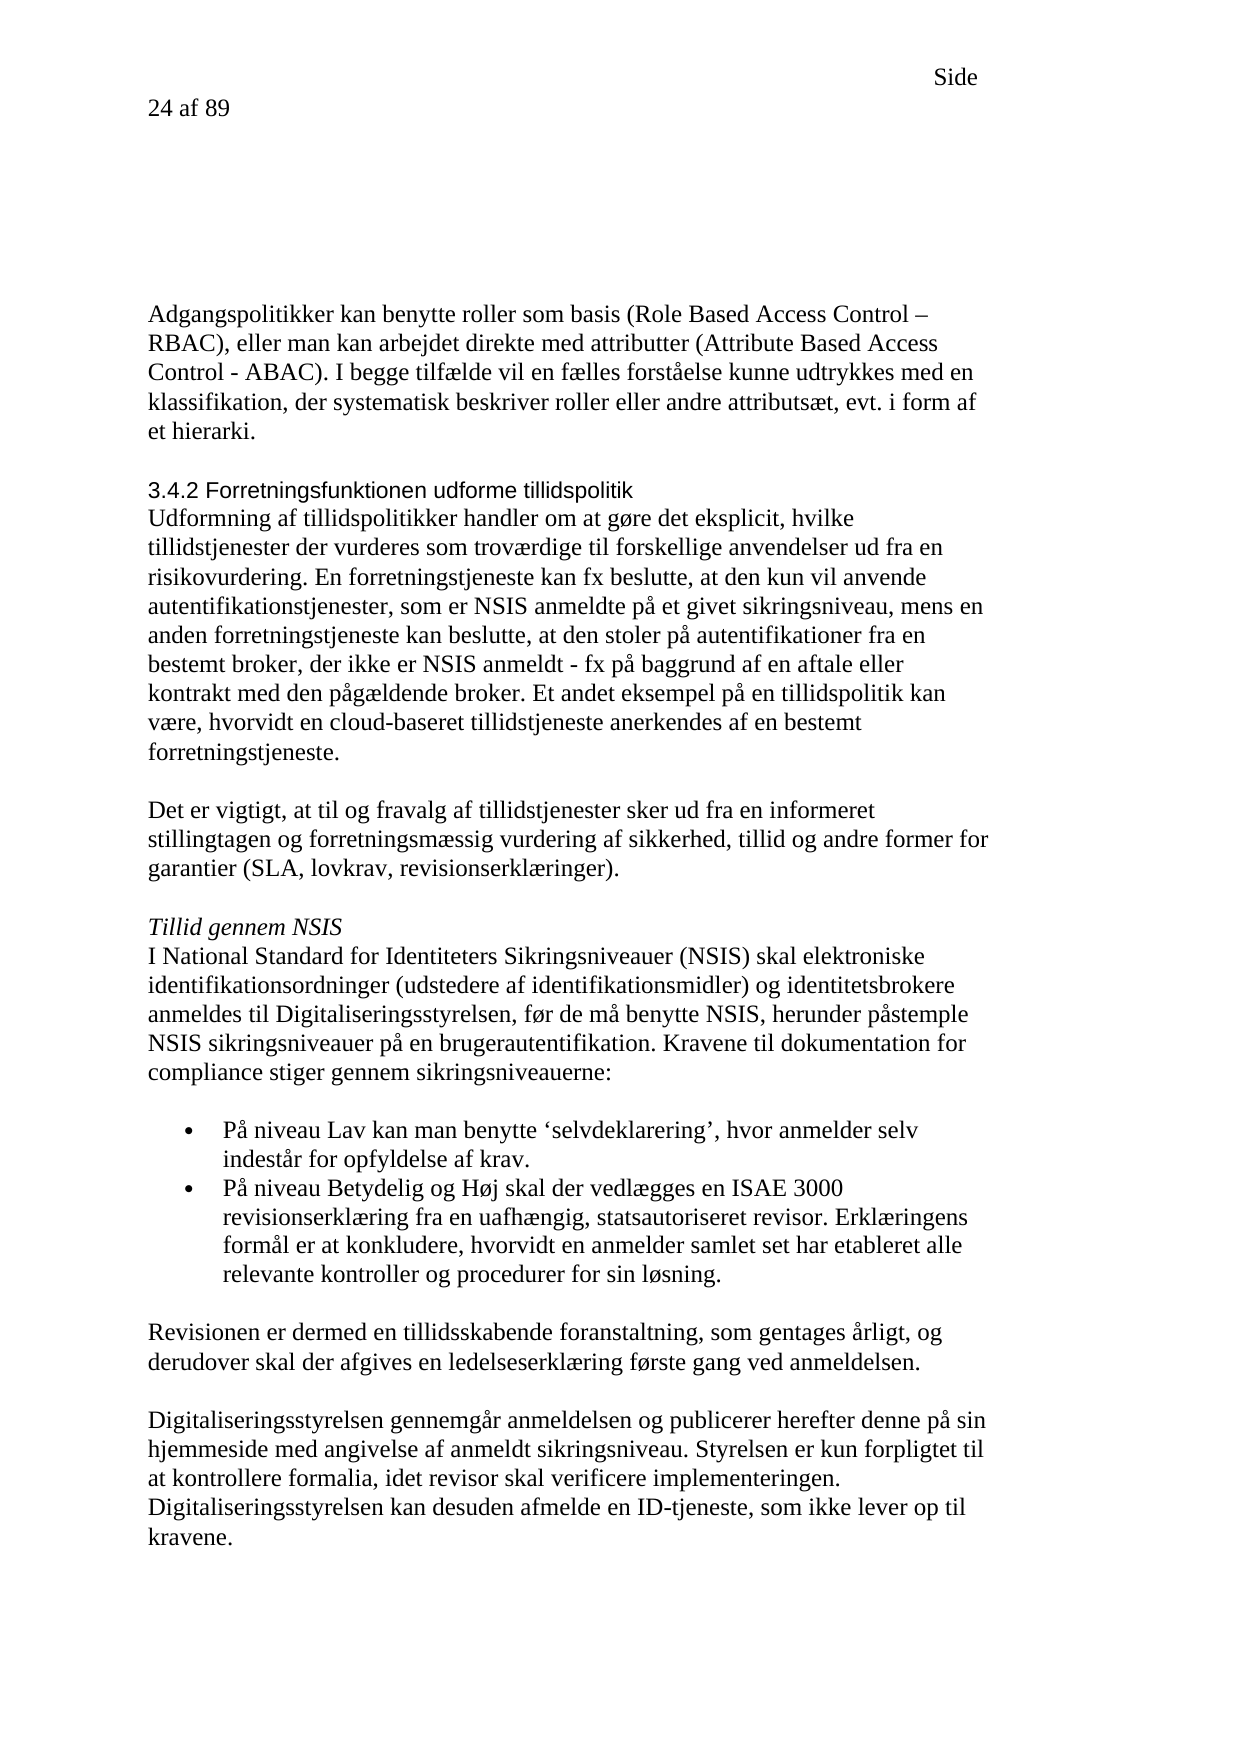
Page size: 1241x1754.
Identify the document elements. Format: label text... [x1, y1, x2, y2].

subtitle Tillid gennem NSIS [148, 911, 992, 940]
text Udformning af tillidspolitikker handler om at gøre det eksplicit, hvilke tillidstjenester der vurderes som troværdige til forskellige anvendelser ud fra en risikovurdering. En forretningstjeneste kan fx beslutte, at den kun vil anvende autentifikationstjenester, som er NSIS anmeldte på et givet sikringsniveau, mens en anden forretningstjeneste kan beslutte, at den stoler på autentifikationer fra en bestemt broker, der ikke er NSIS anmeldt - fx på baggrund af en aftale eller kontrakt med den pågældende broker. Et andet eksempel på en tillidspolitik kan være, hvorvidt en cloud-baseret tillidstjeneste anerkendes af en bestemt forretningstjeneste. [148, 503, 992, 765]
text Digitaliseringsstyrelsen gennemgår anmeldelsen og publicerer herefter denne på sin hjemmeside med angivelse af anmeldt sikringsniveau. Styrelsen er kun forpligtet til at kontrollere formalia, idet revisor skal verificere implementeringen. Digitaliseringsstyrelsen kan desuden afmelde en ID-tjeneste, som ikke lever op til kravene. [148, 1404, 992, 1550]
list På niveau Lav kan man benytte ‘selvdeklarering’, hvor anmelder selv indestår for opfyldelse af krav. [185, 1115, 992, 1173]
text I National Standard for Identiteters Sikringsniveauer (NSIS) skal elektroniske identifikationsordninger (udstedere af identifikationsmidler) og identitetsbrokere anmeldes til Digitaliseringsstyrelsen, før de må benytte NSIS, herunder påstemple NSIS sikringsniveauer på en brugerautentifikation. Kravene til dokumentation for compliance stiger gennem sikringsniveauerne: [148, 940, 992, 1086]
text Adgangspolitikker kan benytte roller som basis (Role Based Access Control – RBAC), eller man kan arbejdet direkte med attributter (Attribute Based Access Control - ABAC). I begge tilfælde vil en fælles forståelse kunne udtrykkes med en klassifikation, der systematisk beskriver roller eller andre attributsæt, evt. i form af et hierarki. [148, 299, 992, 444]
text Det er vigtigt, at til og fravalg af tillidstjenester sker ud fra en informeret stillingtagen og forretningsmæssig vurdering af sikkerhed, tillid og andre former for garantier (SLA, lovkrav, revisionserklæringer). [148, 794, 992, 882]
text Revisionen er dermed en tillidsskabende foranstaltning, som gentages årligt, og derudover skal der afgives en ledelseserklæring første gang ved anmeldelsen. [148, 1317, 992, 1375]
subtitle Forretningsfunktionen udforme tillidspolitik [148, 474, 992, 503]
list På niveau Betydelig og Høj skal der vedlægges en ISAE 3000 revisionserklæring fra en uafhængig, statsautoriseret revisor. Erklæringens formål er at konkludere, hvorvidt en anmelder samlet set har etableret alle relevante kontroller og procedurer for sin løsning. [185, 1173, 992, 1288]
